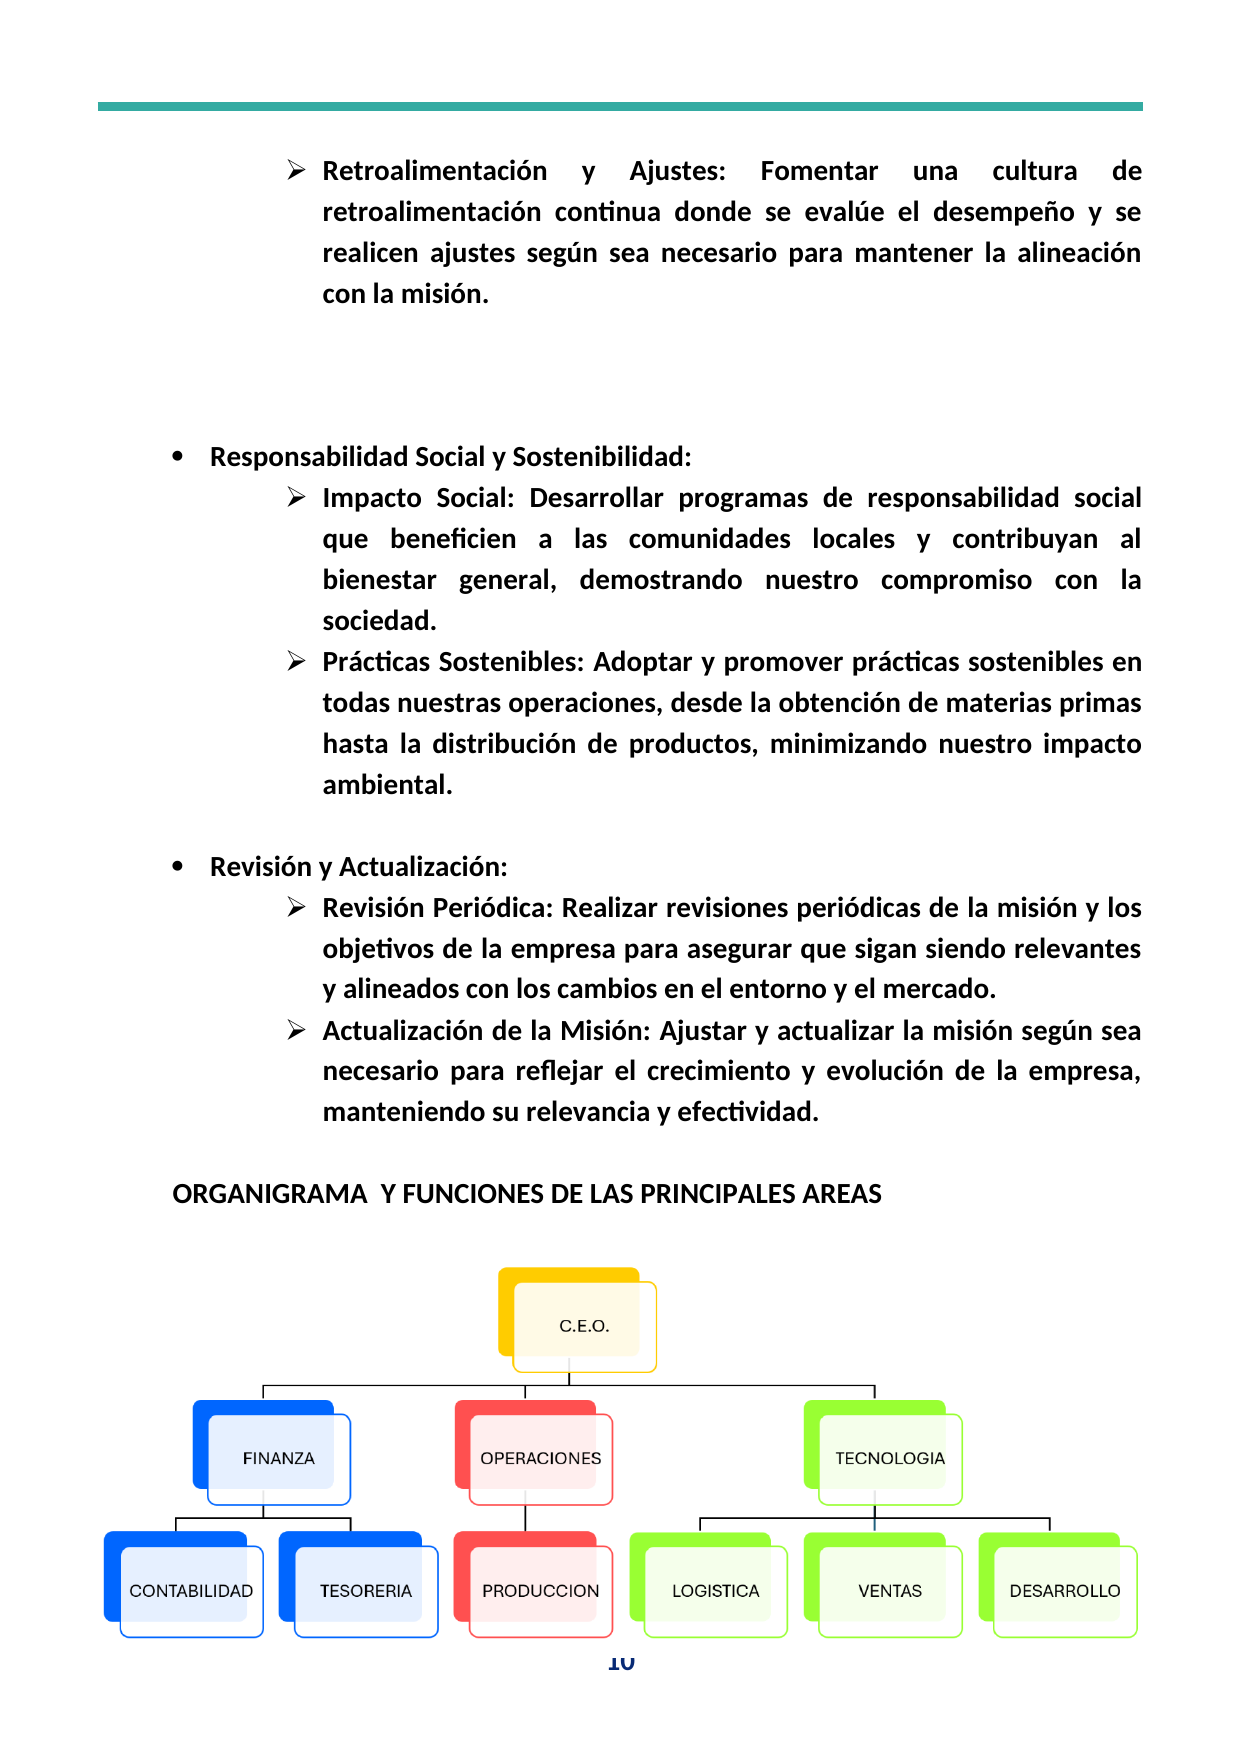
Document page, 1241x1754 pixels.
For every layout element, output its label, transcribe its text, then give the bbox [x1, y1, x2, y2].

list Responsabilidad Social y Sostenibilidad: [172, 438, 1143, 474]
list Revisión y Actualización: [172, 848, 1143, 883]
text ORGANIGRAMA Y FUNCIONES DE LAS PRINCIPALES AREAS [97, 1175, 1143, 1211]
list Impacto Social: Desarrollar programas de responsabilidad social que beneficien a las comunidades locales y contribuyan al bienestar general, demostrando nuestro compromiso con la sociedad. [285, 479, 1143, 638]
list Prácticas Sostenibles: Adoptar y promover prácticas sostenibles en todas nuestras operaciones, desde la obtención de materias primas hasta la distribución de productos, minimizando nuestro impacto ambiental. [285, 643, 1143, 802]
list Actualización de la Misión: Ajustar y actualizar la misión según sea necesario para reflejar el crecimiento y evolución de la empresa, manteniendo su relevancia y efectividad. [285, 1012, 1143, 1129]
picture [97, 1253, 1143, 1658]
list Revisión Periódica: Realizar revisiones periódicas de la misión y los objetivos de la empresa para asegurar que sigan siendo relevantes y alineados con los cambios en el entorno y el mercado. [285, 889, 1143, 1006]
list Retroalimentación y Ajustes: Fomentar una cultura de retroalimentación continua donde se evalúe el desempeño y se realicen ajustes según sea necesario para mantener la alineación con la misión. [285, 152, 1143, 310]
